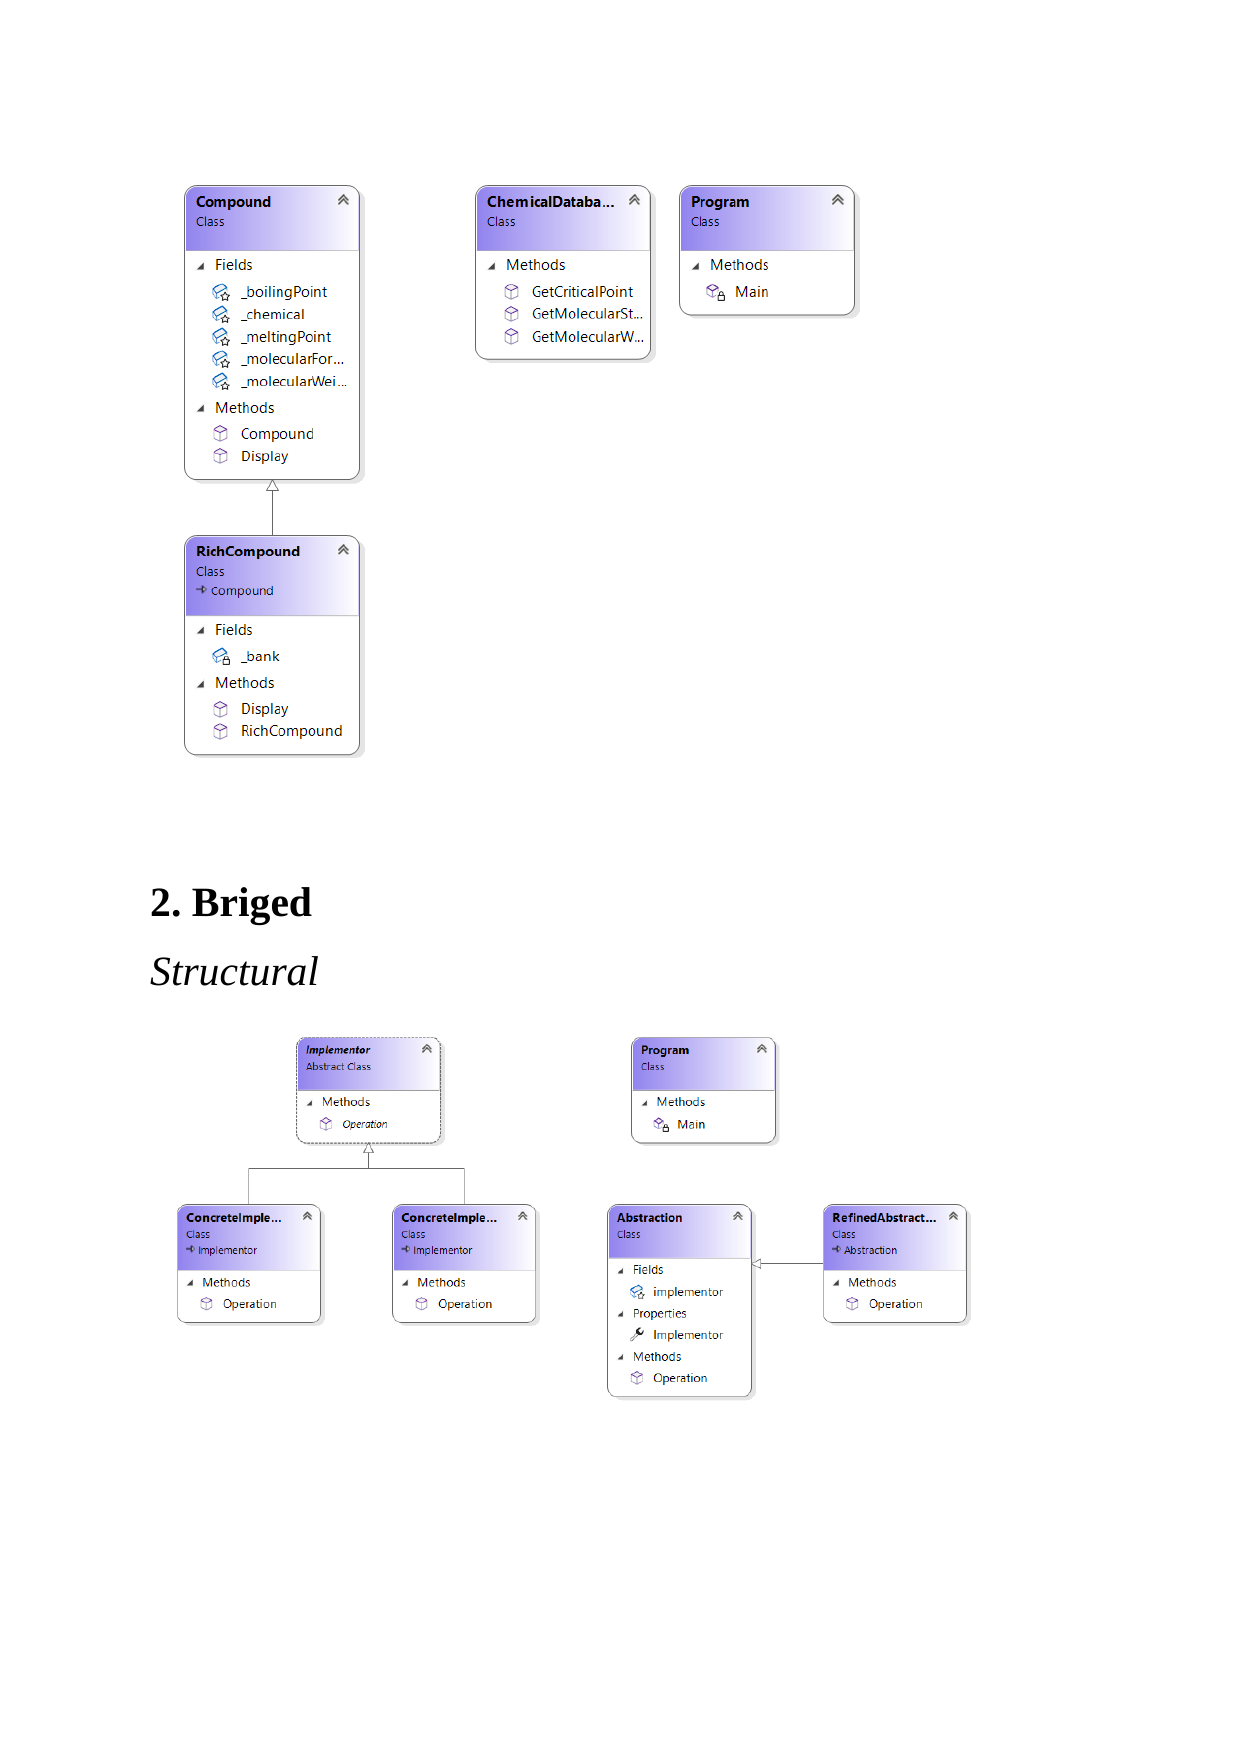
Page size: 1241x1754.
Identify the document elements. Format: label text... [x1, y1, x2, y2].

text 2. Briged [150, 878, 1090, 926]
picture [150, 150, 1091, 859]
text Structural [150, 946, 1090, 994]
picture [150, 1014, 1091, 1539]
